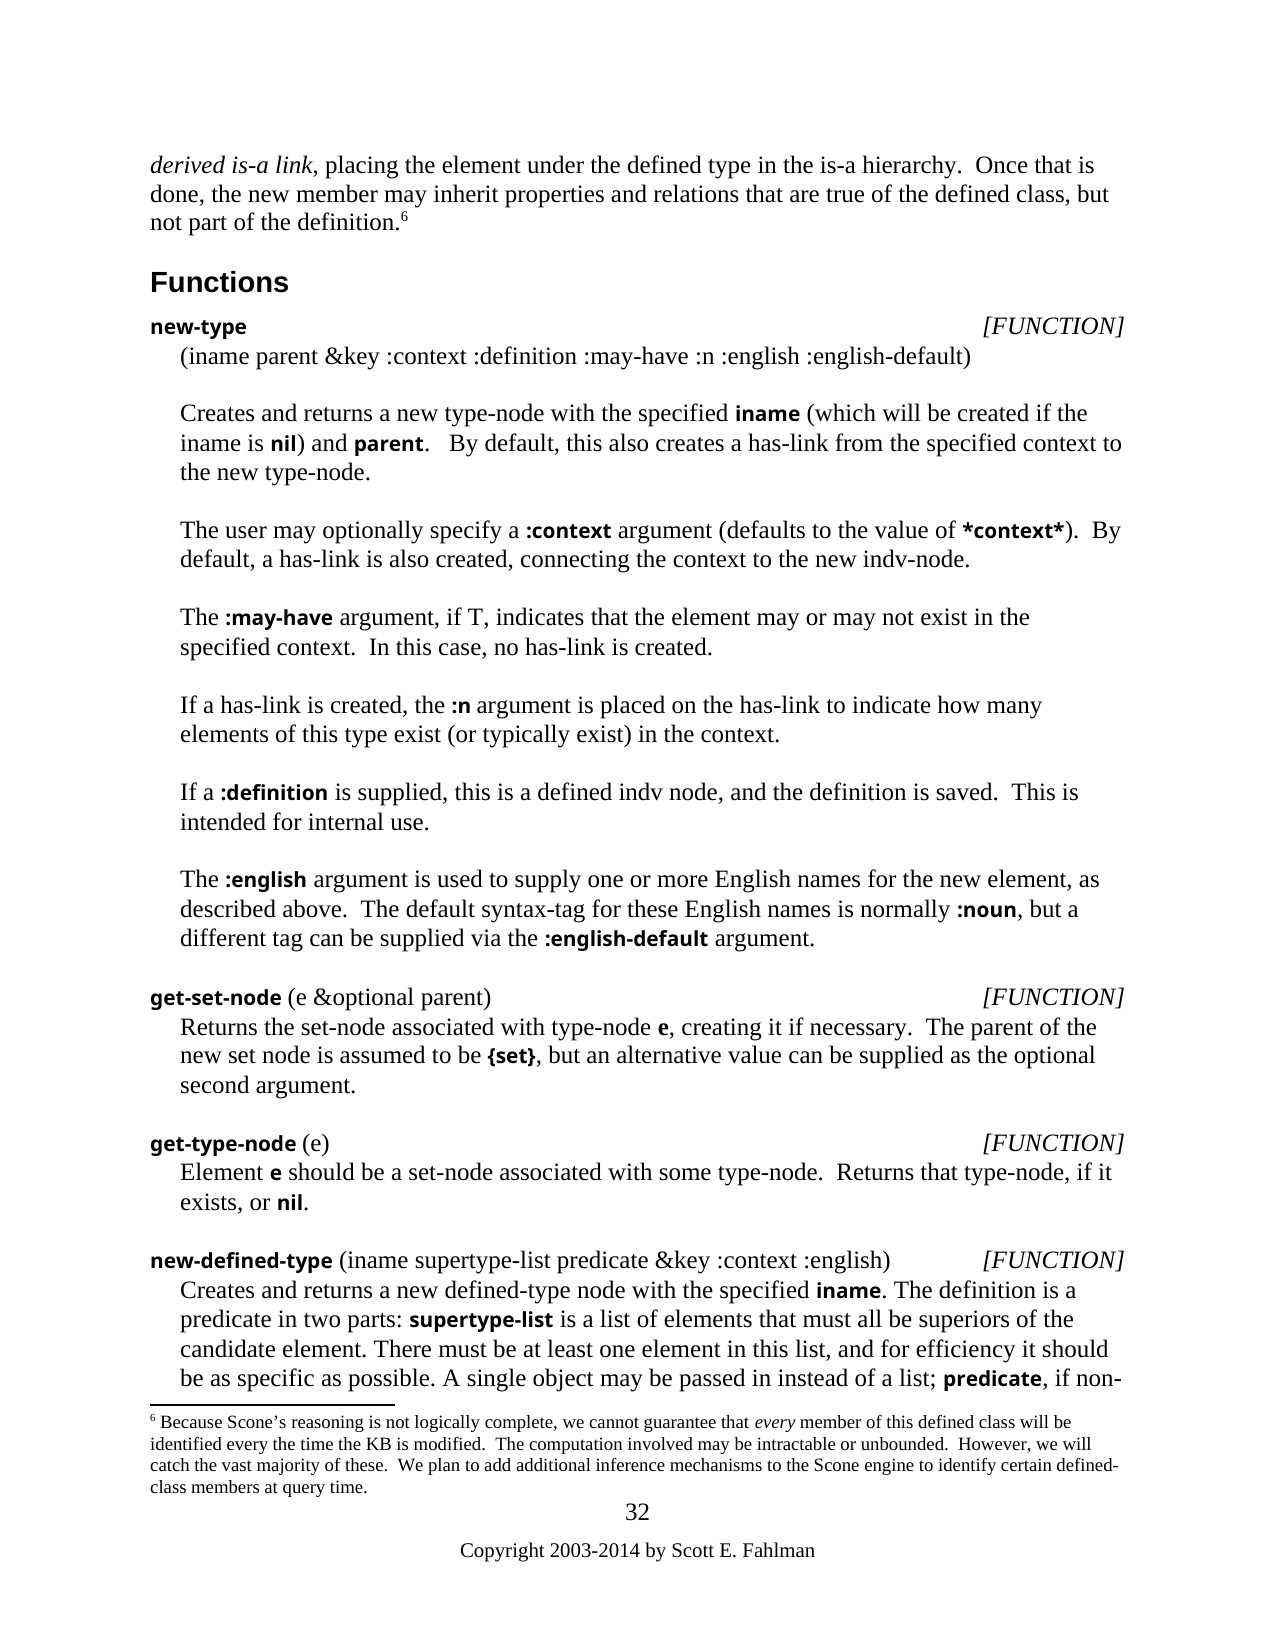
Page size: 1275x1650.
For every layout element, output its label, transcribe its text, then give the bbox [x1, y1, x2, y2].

text The user may optionally specify a :context argument (defaults to the value of *context*). By default, a has-link is also created, connecting the context to the new indv-node. [150, 515, 1125, 573]
text If a has-link is created, the :n argument is placed on the has-link to indicate how many elements of this type exist (or typically exist) in the context. [150, 690, 1125, 748]
subtitle Functions [150, 265, 1125, 299]
text The :may-have argument, if T, indicates that the element may or may not exist in the specified context. In this case, no has-link is created. [150, 602, 1125, 661]
text The :english argument is used to supply one or more English names for the new element, as described above. The default syntax-tag for these English names is normally :noun, but a different tag can be supplied via the :english-default argument. [150, 864, 1125, 953]
text get-type-node (e) [FUNCTION] Element e should be a set-node associated with some type-node. Returns that type-node, if it exists, or nil. [150, 1128, 1125, 1216]
text new-type [FUNCTION] (iname parent &key :context :definition :may-have :n :english :english-default) Creates and returns a new type-node with the specified iname (which will be created if the iname is nil) and parent. By default, this also creates a has-link from the specified context to the new type-node. [150, 311, 1125, 486]
text get-set-node (e &optional parent) [FUNCTION] Returns the set-node associated with type-node e, creating it if necessary. The parent of the new set node is assumed to be {set}, but an alternative value can be supplied as the optional second argument. [150, 982, 1125, 1099]
text If a :definition is supplied, this is a defined indv node, and the definition is saved. This is intended for internal use. [150, 777, 1125, 835]
